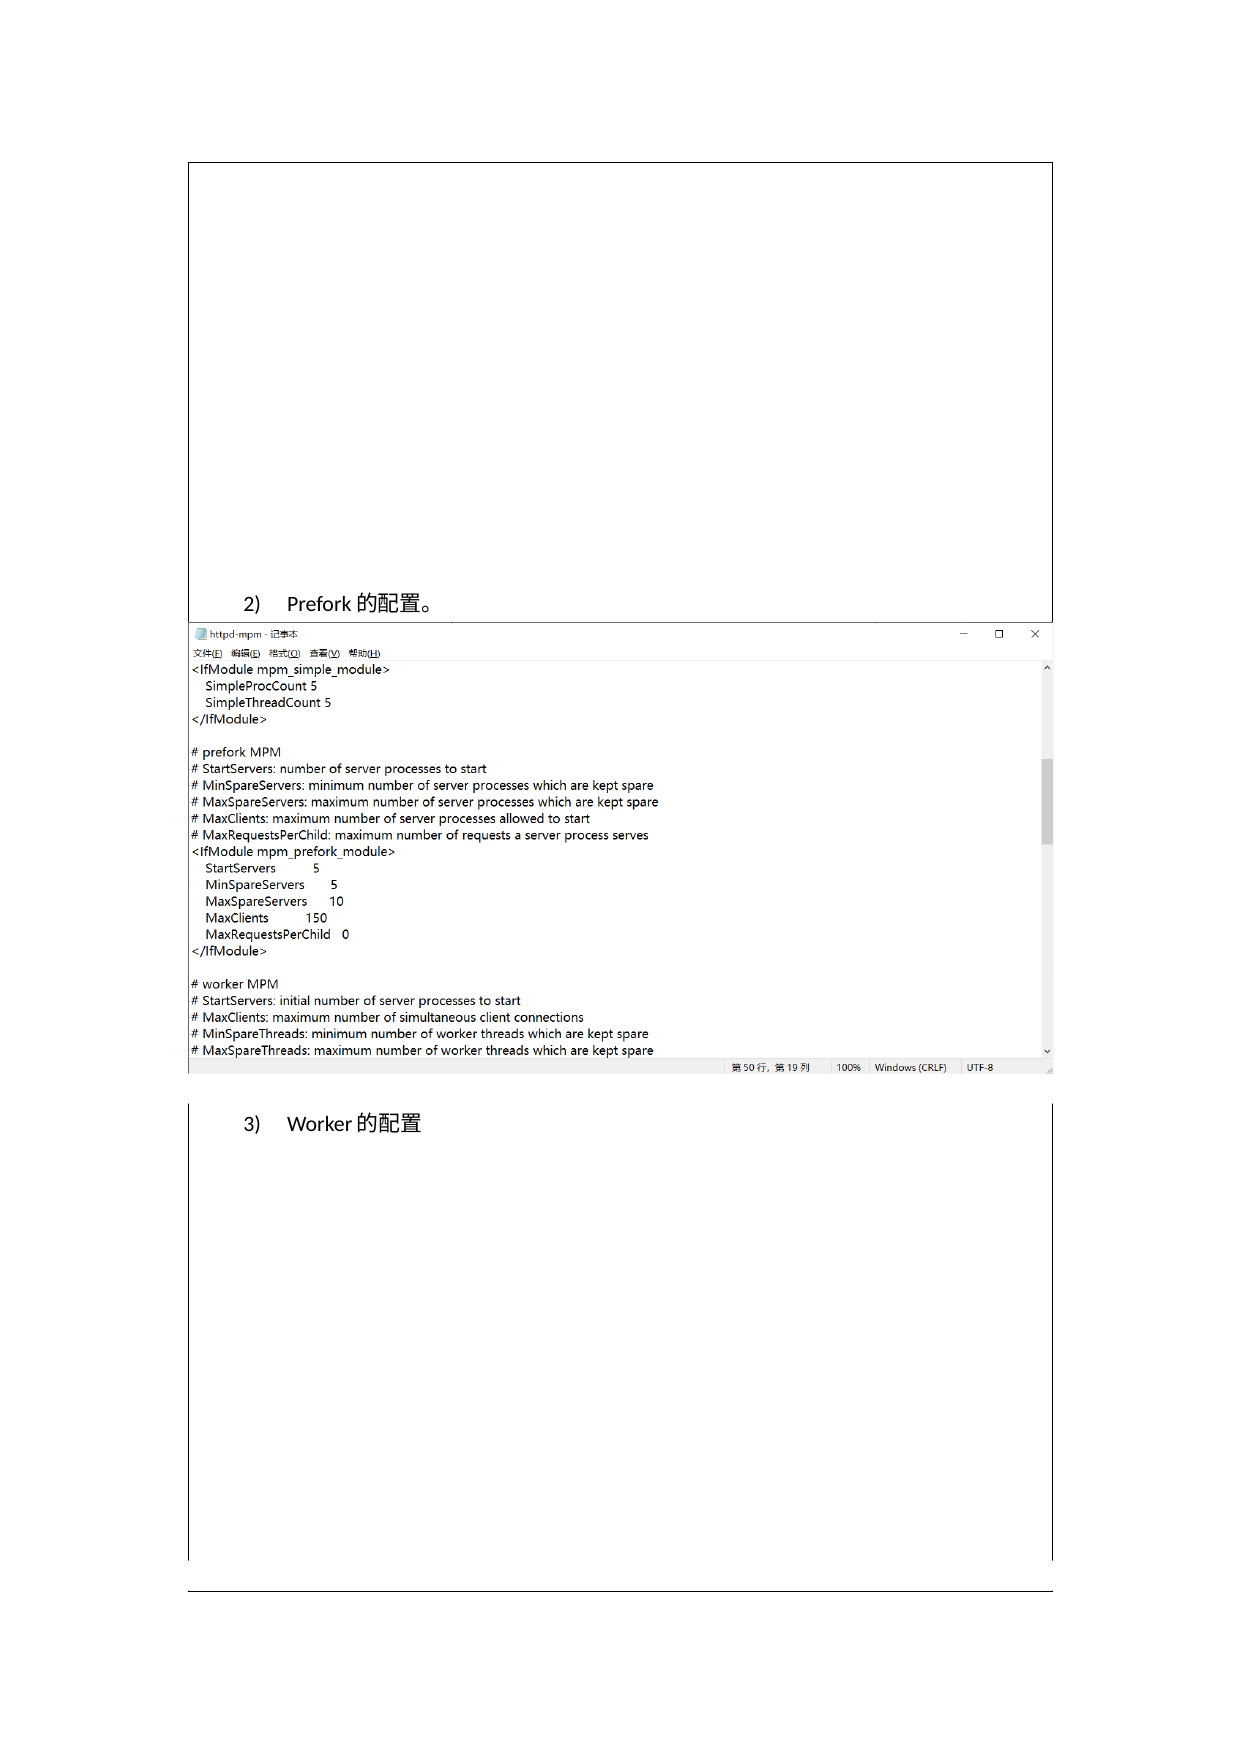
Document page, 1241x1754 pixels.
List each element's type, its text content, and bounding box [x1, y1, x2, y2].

picture [188, 622, 1054, 1073]
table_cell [189, 163, 1052, 622]
